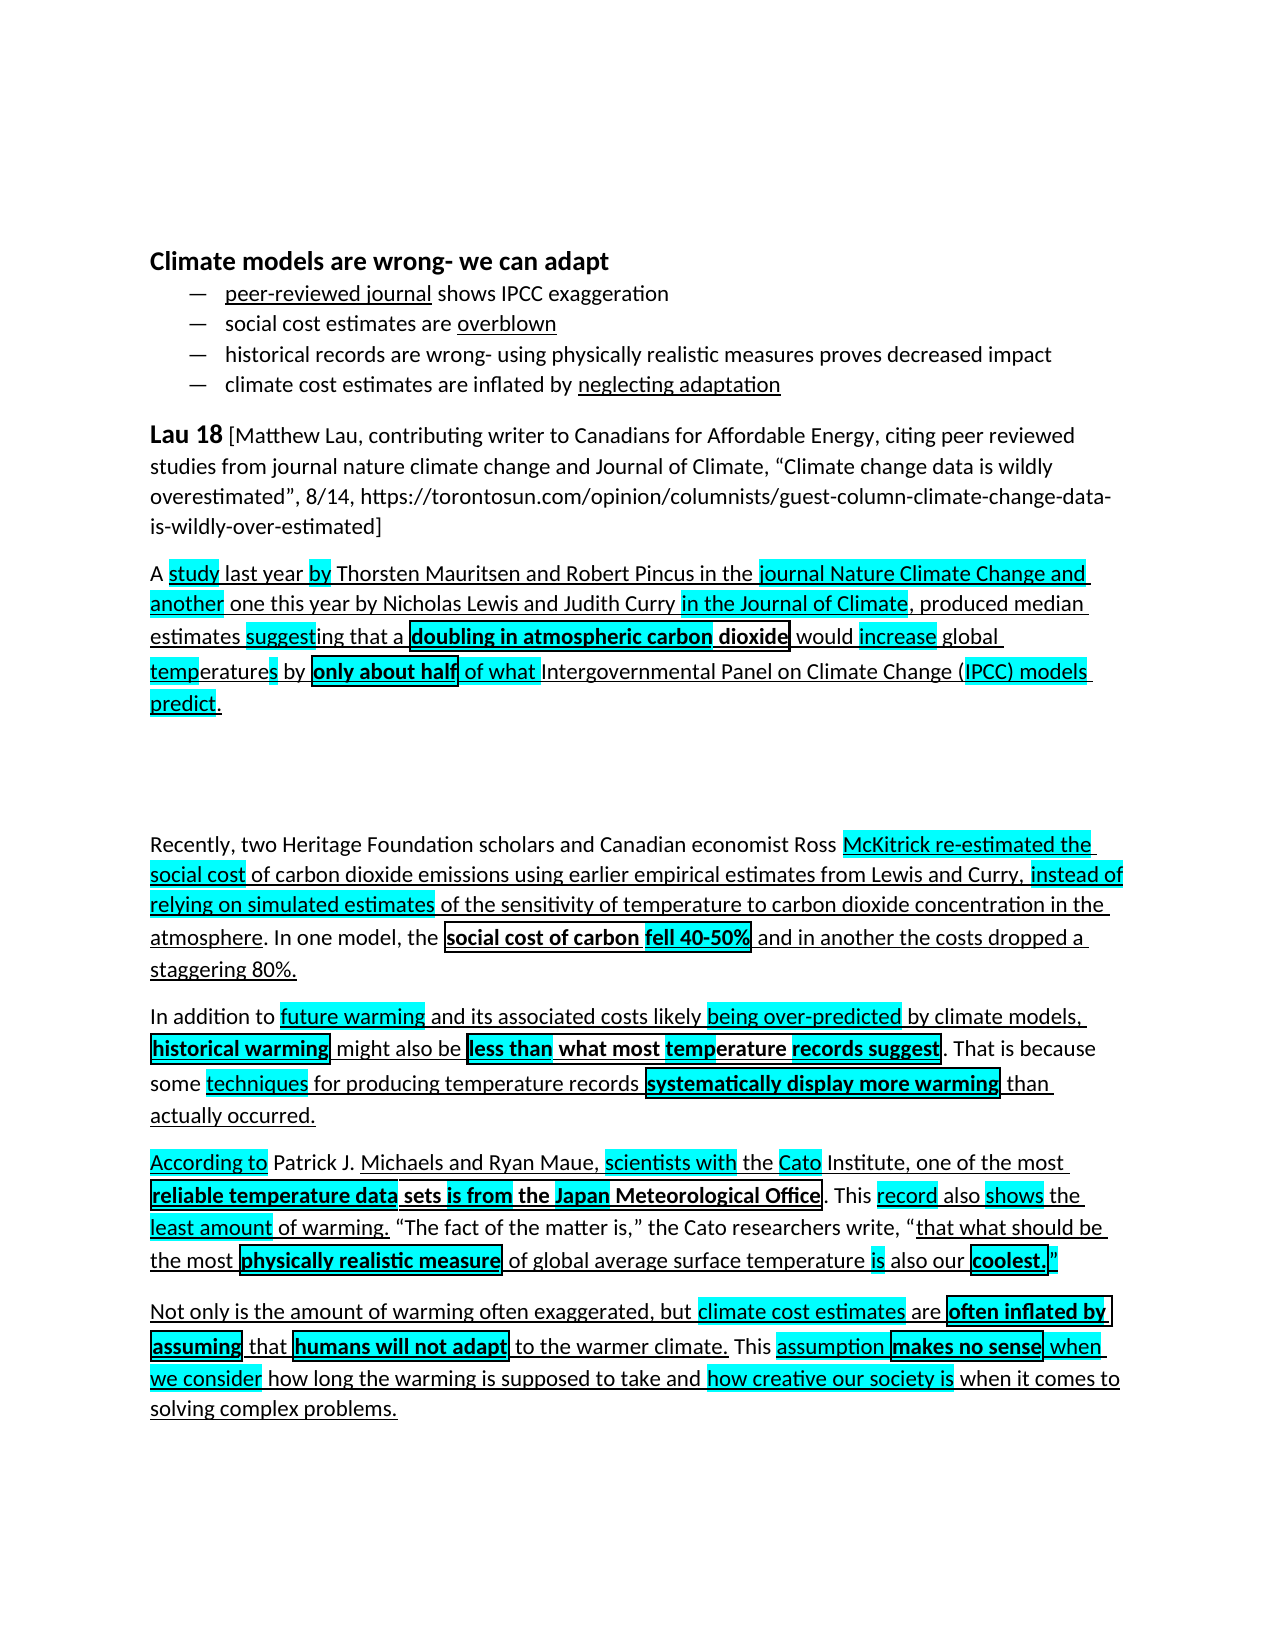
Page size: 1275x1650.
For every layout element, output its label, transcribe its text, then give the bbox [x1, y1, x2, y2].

text In addition to future warming and its associated costs likely being over-predicted by climate models, historical warming might also be less than what most temperature records suggest. That is because some techniques for producing temperature records systematically display more warming than actually occurred. [150, 1002, 1125, 1129]
subtitle Climate models are wrong- we can adapt [150, 244, 1125, 277]
list peer-reviewed journal shows IPCC exaggeration [187, 279, 1125, 307]
text A study last year by Thorsten Mauritsen and Robert Pincus in the journal Nature Climate Change and another one this year by Nicholas Lewis and Judith Curry in the Journal of Climate, produced median estimates suggesting that a doubling in atmospheric carbon dioxide would increase global temperatures by only about half of what Intergovernmental Panel on Climate Change (IPCC) models predict. [150, 559, 1125, 717]
text Recently, two Heritage Foundation scholars and Canadian economist Ross McKitrick re-estimated the social cost of carbon dioxide emissions using earlier empirical estimates from Lewis and Curry, instead of relying on simulated estimates of the sensitivity of temperature to carbon dioxide concentration in the atmosphere. In one model, the social cost of carbon fell 40-50% and in another the costs dropped a staggering 80%. [150, 830, 1125, 983]
text Lau 18 [Matthew Lau, contributing writer to Canadians for Affordable Energy, citing peer reviewed studies from journal nature climate change and Journal of Climate, “Climate change data is wildly overestimated”, 8/14, https://torontosun.com/opinion/columnists/guest-column-climate-change-data-is-wildly-over-estimated] [150, 417, 1125, 541]
list climate cost estimates are inflated by neglecting adaptation [187, 370, 1125, 398]
list social cost estimates are overblown [187, 309, 1125, 338]
text Not only is the amount of warming often exaggerated, but climate cost estimates are often inflated by assuming that humans will not adapt to the warmer climate. This assumption makes no sense when we consider how long the warming is supposed to take and how creative our society is when it comes to solving complex problems. [150, 1295, 1125, 1422]
list historical records are wrong- using physically realistic measures proves decreased impact [187, 340, 1125, 368]
text According to Patrick J. Michaels and Ryan Maue, scientists with the Cato Institute, one of the most reliable temperature data sets is from the Japan Meteorological Office. This record also shows the least amount of warming. “The fact of the matter is,” the Cato researchers write, “that what should be the most physically realistic measure of global average surface temperature is also our coolest.” [150, 1148, 1125, 1276]
